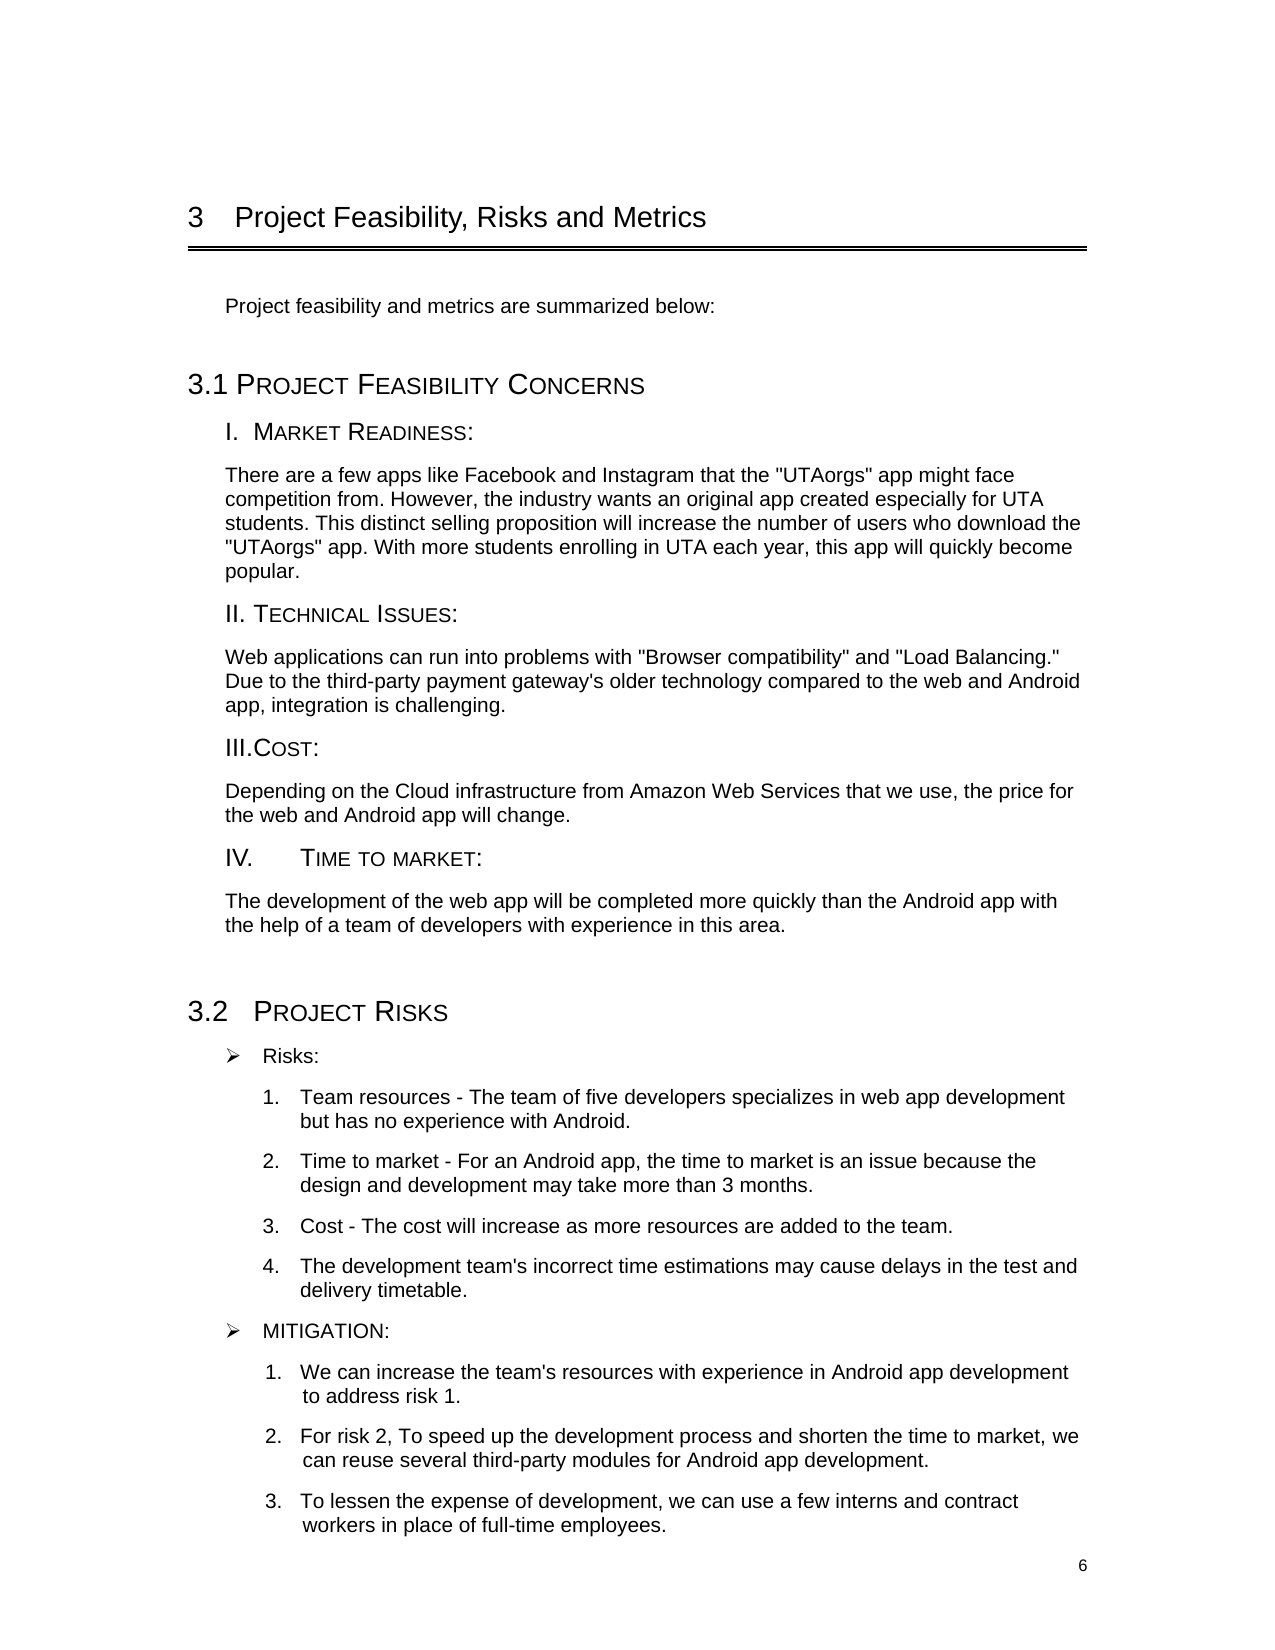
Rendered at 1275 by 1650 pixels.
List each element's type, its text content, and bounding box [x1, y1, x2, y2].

list To lessen the expense of development, we can use a few interns and contract workers in place of full-time employees. [265, 1489, 1087, 1537]
list Time to market - For an Android app, the time to market is an issue because the design and development may take more than 3 months. [262, 1149, 1087, 1197]
text Depending on the Cloud infrastructure from Amazon Web Services that we use, the price for the web and Android app will change. [225, 778, 1087, 826]
list Risks: [225, 1044, 1087, 1068]
text Web applications can run into problems with "Browser compatibility" and "Load Balancing." Due to the third-party payment gateway's older technology compared to the web and Android app, integration is challenging. [225, 644, 1087, 716]
list Project feasibility and metrics are summarized below: [225, 294, 1087, 318]
text The development of the web app will be completed more quickly than the Android app with the help of a team of developers with experience in this area. [225, 888, 1087, 936]
subtitle 3 Project Feasibility, Risks and Metrics [187, 200, 1087, 233]
subtitle 3.1 Project Feasibility Concerns [187, 367, 1087, 401]
subtitle Project Risks [187, 994, 1087, 1027]
text There are a few apps like Facebook and Instagram that the "UTAorgs" app might face competition from. However, the industry wants an original app created especially for UTA students. This distinct selling proposition will increase the number of users who download the "UTAorgs" app. With more students enrolling in UTA each year, this app will quickly become popular. [225, 463, 1087, 582]
list For risk 2, To speed up the development process and shorten the time to market, we can reuse several third-party modules for Android app development. [265, 1424, 1087, 1472]
subtitle Time to market: [225, 843, 1087, 872]
subtitle Market Readiness: [225, 417, 1087, 446]
list Team resources - The team of five developers specializes in web app development but has no experience with Android. [262, 1084, 1087, 1132]
subtitle Technical Issues: [225, 599, 1087, 628]
list MITIGATION: [225, 1319, 1087, 1343]
list Cost - The cost will increase as more resources are added to the team. [262, 1214, 1087, 1238]
subtitle Cost: [225, 733, 1087, 762]
list The development team's incorrect time estimations may cause delays in the test and delivery timetable. [262, 1254, 1087, 1302]
list We can increase the team's resources with experience in Android app development to address risk 1. [265, 1360, 1087, 1408]
